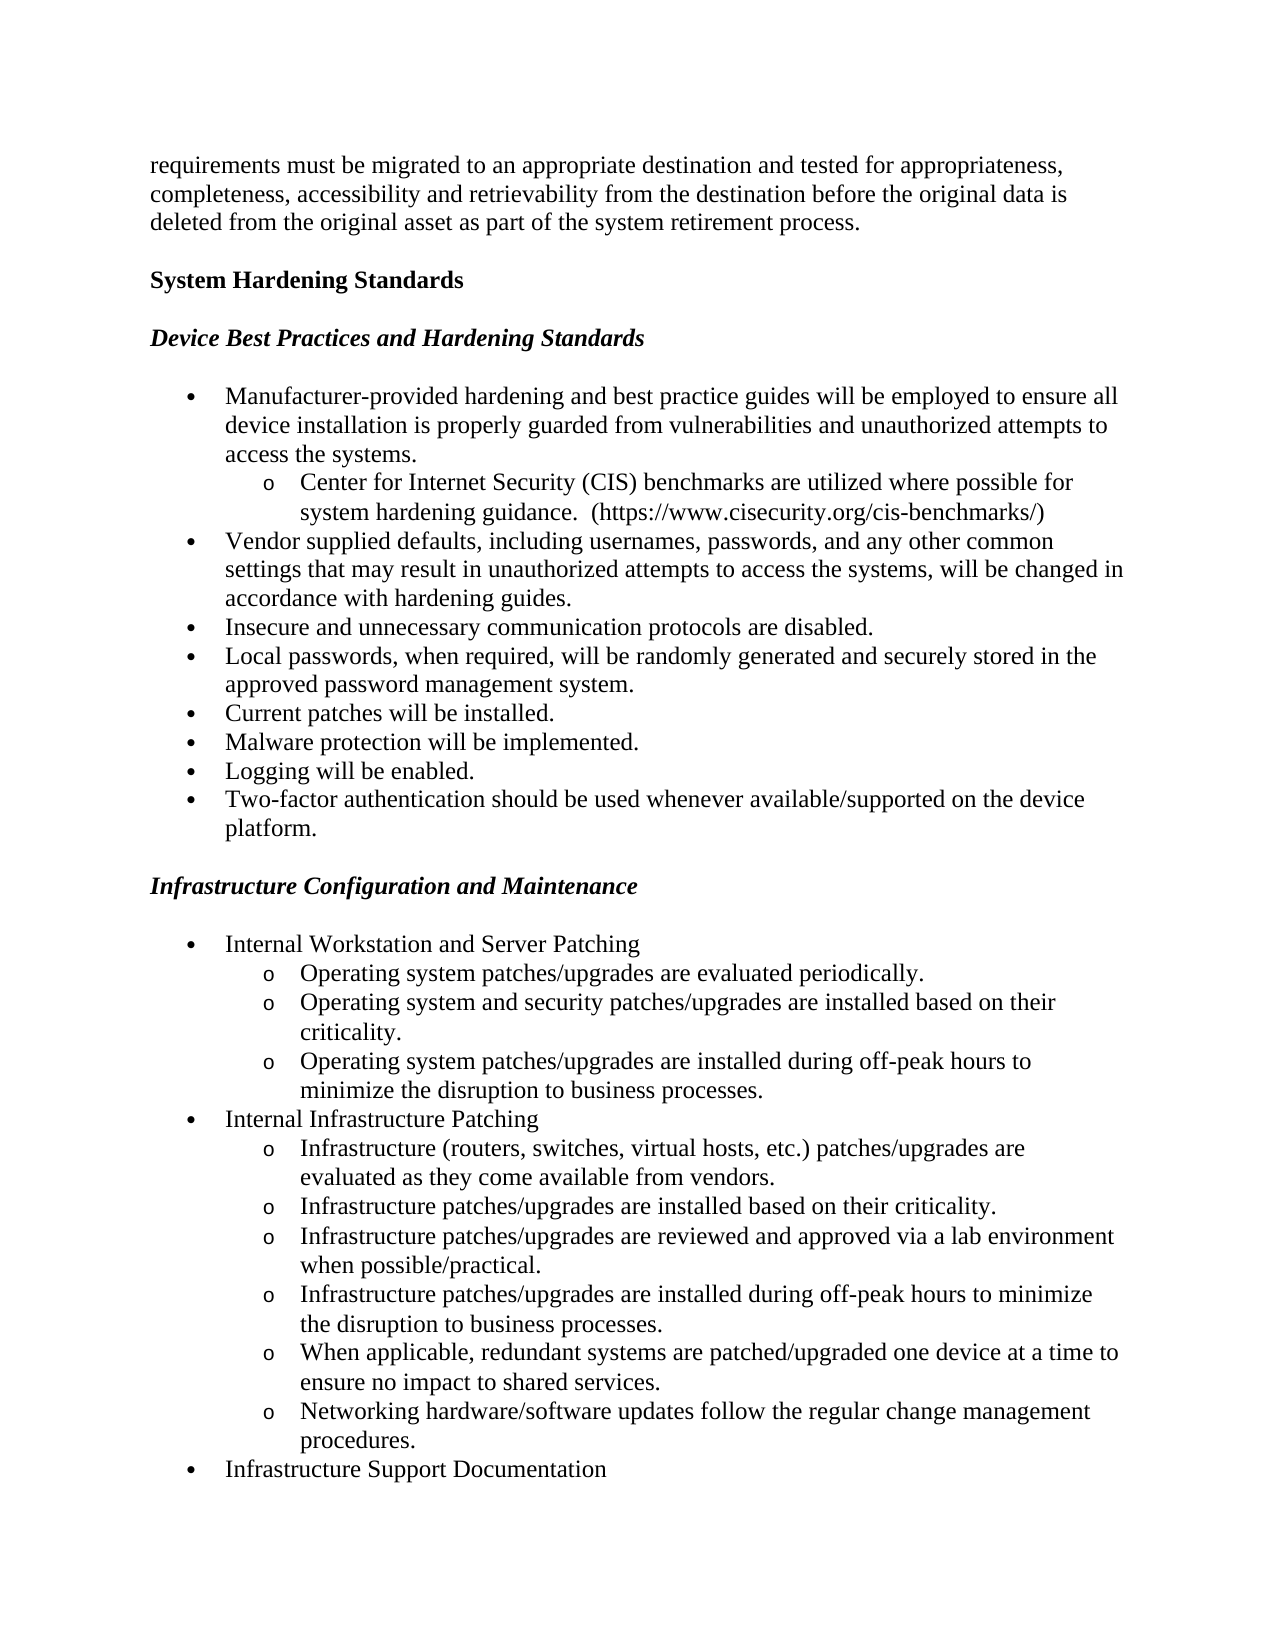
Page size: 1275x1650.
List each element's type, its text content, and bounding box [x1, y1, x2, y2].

list Manufacturer-provided hardening and best practice guides will be employed to ensure all device installation is properly guarded from vulnerabilities and unauthorized attempts to access the systems. [187, 381, 1125, 467]
text System Hardening Standards [150, 265, 1125, 294]
list Infrastructure (routers, switches, virtual hosts, etc.) patches/upgrades are evaluated as they come available from vendors. [262, 1133, 1125, 1191]
list Center for Internet Security (CIS) benchmarks are utilized where possible for system hardening guidance. (https://www.cisecurity.org/cis-benchmarks/) [262, 467, 1125, 526]
list Infrastructure patches/upgrades are installed during off-peak hours to minimize the disruption to business processes. [262, 1279, 1125, 1337]
text Device Best Practices and Hardening Standards [150, 323, 1125, 352]
list Vendor supplied defaults, including usernames, passwords, and any other common settings that may result in unauthorized attempts to access the systems, will be changed in accordance with hardening guides. [187, 526, 1125, 612]
list Logging will be enabled. [187, 756, 1125, 784]
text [150, 150, 1125, 236]
text Infrastructure Configuration and Maintenance [150, 871, 1125, 900]
list Operating system patches/upgrades are evaluated periodically. [262, 958, 1125, 987]
list Operating system and security patches/upgrades are installed based on their criticality. [262, 987, 1125, 1046]
list Infrastructure Support Documentation [187, 1454, 1125, 1483]
list Internal Workstation and Server Patching [187, 929, 1125, 958]
list Infrastructure patches/upgrades are installed based on their criticality. [262, 1191, 1125, 1221]
list Operating system patches/upgrades are installed during off-peak hours to minimize the disruption to business processes. [262, 1046, 1125, 1104]
list Two-factor authentication should be used whenever available/supported on the device platform. [187, 784, 1125, 842]
list Current patches will be installed. [187, 698, 1125, 727]
list Infrastructure patches/upgrades are reviewed and approved via a lab environment when possible/practical. [262, 1221, 1125, 1279]
list Local passwords, when required, will be randomly generated and securely stored in the approved password management system. [187, 641, 1125, 698]
list Insecure and unnecessary communication protocols are disabled. [187, 612, 1125, 641]
list Internal Infrastructure Patching [187, 1104, 1125, 1133]
list Networking hardware/software updates follow the regular change management procedures. [262, 1396, 1125, 1454]
list When applicable, redundant systems are patched/upgraded one device at a time to ensure no impact to shared services. [262, 1337, 1125, 1396]
list Malware protection will be implemented. [187, 727, 1125, 756]
